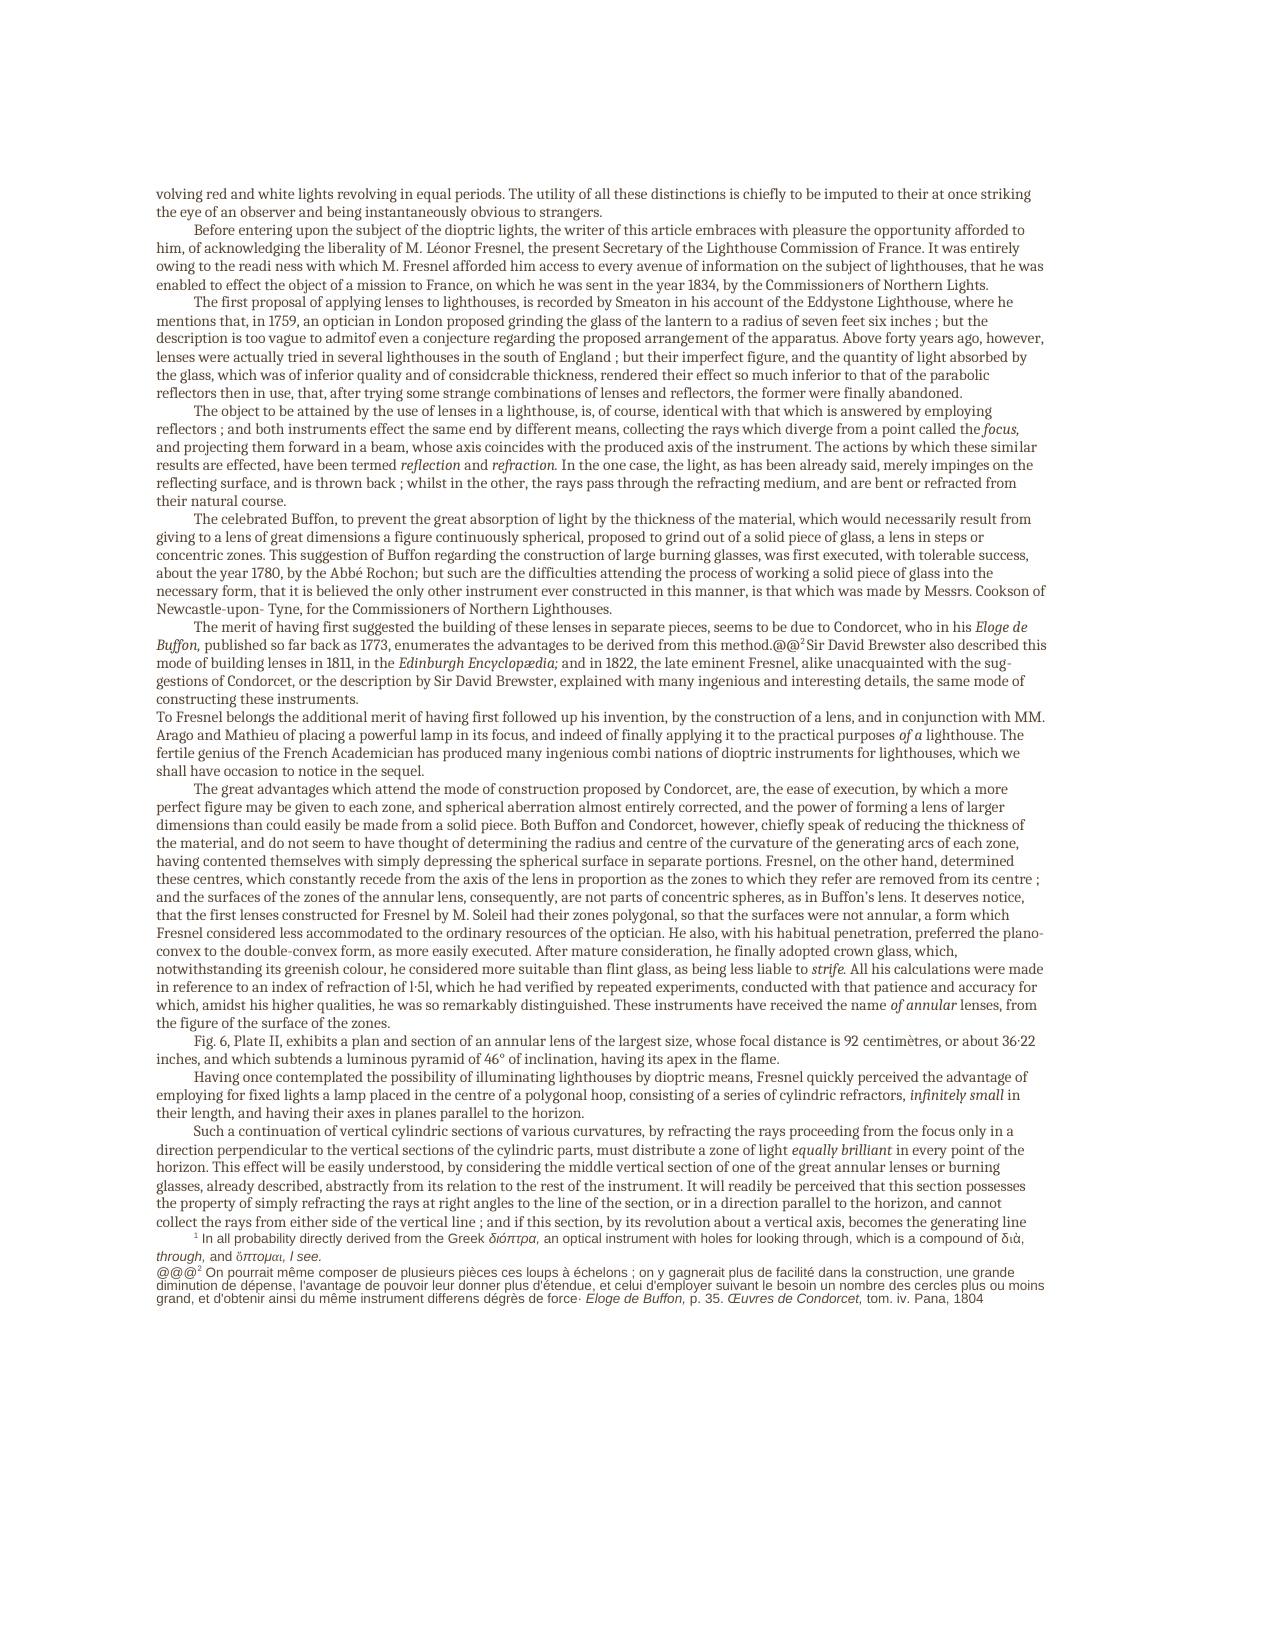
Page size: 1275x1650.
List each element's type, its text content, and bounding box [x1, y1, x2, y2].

text The great advantages which attend the mode of construction proposed by Condorcet, are, the ease of execution, by which a more perfect figure may be given to each zone, and spherical aberration almost entirely corrected, and the power of forming a lens of larger dimensions than could easily be made from a solid piece. Both Buffon and Condorcet, however, chiefly speak of reducing the thickness of the material, and do not seem to have thought of determining the radius and centre of the curvature of the generating arcs of each zone, having contented themselves with simply depressing the spherical surface in separate portions. Fresnel, on the other hand, determined these centres, which constantly recede from the axis of the lens in proportion as the zones to which they refer are removed from its centre ; and the surfaces of the zones of the annular lens, consequently, are not parts of concentric spheres, as in Buffon’s lens. It deserves notice, that the first lenses constructed for Fresnel by M. Soleil had their zones polygonal, so that the surfaces were not annular, a form which Fresnel considered less accommodated to the ordinary resources of the optician. He also, with his habitual penetration, preferred the plano-convex to the double-convex form, as more easily executed. After mature consideration, he finally adopted crown glass, which, notwithstanding its greenish colour, he considered more suitable than flint glass, as being less liable to strife. All his calculations were made in reference to an index of refraction of l∙5l, which he had verified by repeated experiments, conducted with that patience and accuracy for which, amidst his higher qualities, he was so remarkably distinguished. These instruments have received the name of annular lenses, from the figure of the surface of the zones. [156, 780, 1047, 1033]
text 1 In all probability directly derived from the Greek διόπτρα, an optical instrument with holes for looking through, which is a compound of διὰ, through, and ὄπτoμαι, l see. [156, 1231, 1047, 1264]
text Before entering upon the subject of the dioptric lights, the writer of this article embraces with pleasure the opportunity afforded to him, of acknowledging the liberality of M. Léonor Fresnel, the present Secretary of the Lighthouse Commission of France. It was entirely owing to the readi ness with which M. Fresnel afforded him access to every avenue of information on the subject of lighthouses, that he was enabled to effect the object of a mission to France, on which he was sent in the year 1834, by the Commissioners of Northern Lights. [156, 222, 1047, 294]
text The merit of having first suggested the building of these lenses in separate pieces, seems to be due to Condorcet, who in his Eloge de Buffon, published so far back as 1773, enumerates the advantages to be derived from this method.@@2 Sir David Brewster also described this mode of building lenses in 1811, in the Edinburgh Encyclopædia; and in 1822, the late eminent Fresnel, alike unacquainted with the suggestions of Condorcet, or the description by Sir David Brewster, explained with many ingenious and interesting details, the same mode of constructing these instruments. [156, 618, 1047, 708]
text To Fresnel belongs the additional merit of having first followed up his invention, by the construction of a lens, and in conjunction with MM. Arago and Mathieu of placing a powerful lamp in its focus, and indeed of finally applying it to the practical purposes of a lighthouse. The fertile genius of the French Academician has produced many ingenious combi nations of dioptric instruments for lighthouses, which we shall have occasion to notice in the sequel. [156, 708, 1047, 780]
text Having once contemplated the possibility of illuminating lighthouses by dioptric means, Fresnel quickly perceived the advantage of employing for fixed lights a lamp placed in the centre of a polygonal hoop, consisting of a series of cylindric refractors, infinitely small in their length, and having their axes in planes parallel to the horizon. [156, 1069, 1047, 1123]
text The celebrated Buffon, to prevent the great absorption of light by the thickness of the material, which would necessarily result from giving to a lens of great dimensions a figure continuously spherical, proposed to grind out of a solid piece of glass, a lens in steps or concentric zones. This suggestion of Buffon regarding the construction of large burning glasses, was first executed, with tolerable success, about the year 1780, by the Abbé Rochon; but such are the difficulties attending the process of working a solid piece of glass into the necessary form, that it is believed the only other instrument ever constructed in this manner, is that which was made by Messrs. Cookson of Newcastle-upon- Tyne, for the Commissioners of Northern Lighthouses. [156, 510, 1047, 618]
text The first proposal of applying lenses to lighthouses, is recorded by Smeaton in his account of the Eddystone Lighthouse, where he mentions that, in 1759, an optician in London proposed grinding the glass of the lantern to a radius of seven feet six inches ; but the description is too vague to admitof even a conjecture regarding the proposed arrangement of the apparatus. Above forty years ago, however, lenses were actually tried in several lighthouses in the south of England ; but their imperfect figure, and the quantity of light absorbed by the glass, which was of inferior quality and of considcrable thickness, rendered their effect so much inferior to that of the parabolic reflectors then in use, that, after trying some strange combinations of lenses and reflectors, the former were finally abandoned. [156, 294, 1047, 402]
text Such a continuation of vertical cylindric sections of various curvatures, by refracting the rays proceeding from the focus only in a direction perpendicular to the vertical sections of the cylindric parts, must distribute a zone of light equally brilliant in every point of the horizon. This effect will be easily understood, by considering the middle vertical section of one of the great annular lenses or burning glasses, already described, abstractly from its relation to the rest of the instrument. It will readily be perceived that this section possesses the property of simply refracting the rays at right angles to the line of the section, or in a direction parallel to the horizon, and cannot collect the rays from either side of the vertical line ; and if this section, by its revolution about a vertical axis, becomes the generating line [156, 1123, 1047, 1231]
text The object to be attained by the use of lenses in a lighthouse, is, of course, identical with that which is answered by employing reflectors ; and both instruments effect the same end by different means, collecting the rays which diverge from a point called the focus, and projecting them forward in a beam, whose axis coincides with the produced axis of the instrument. The actions by which these similar results are effected, have been termed reflection and refraction. In the one case, the light, as has been already said, merely impinges on the reflecting surface, and is thrown back ; whilst in the other, the rays pass through the refracting medium, and are bent or refracted from their natural course. [156, 402, 1047, 510]
text Fig. 6, Plate II, exhibits a plan and section of an annular lens of the largest size, whose focal distance is 92 centimètres, or about 36∙22 inches, and which subtends a luminous pyramid of 46° of inclination, having its apex in the flame. [156, 1033, 1047, 1069]
text @@@2 On pourrait même composer de plusieurs pièces ces loups à échelons ; on y gagnerait plus de facilité dans la construction, une grande diminution de dépense, l'avantage de pouvoir leur donner plus d'étendue, et celui d'employer suivant le besoin un nombre des cercles plus ou moins grand, et d'obtenir ainsi du même instrument differens dégrès de force· Eloge de Βuffon, p. 35. Œuvres de Condorcet, tom. iv. Pana, 1804 [156, 1267, 1047, 1306]
text volving red and white lights revolving in equal periods. The utility of all these distinctions is chiefly to be imputed to their at once striking the eye of an observer and being instantaneously obvious to strangers. [156, 186, 1047, 222]
